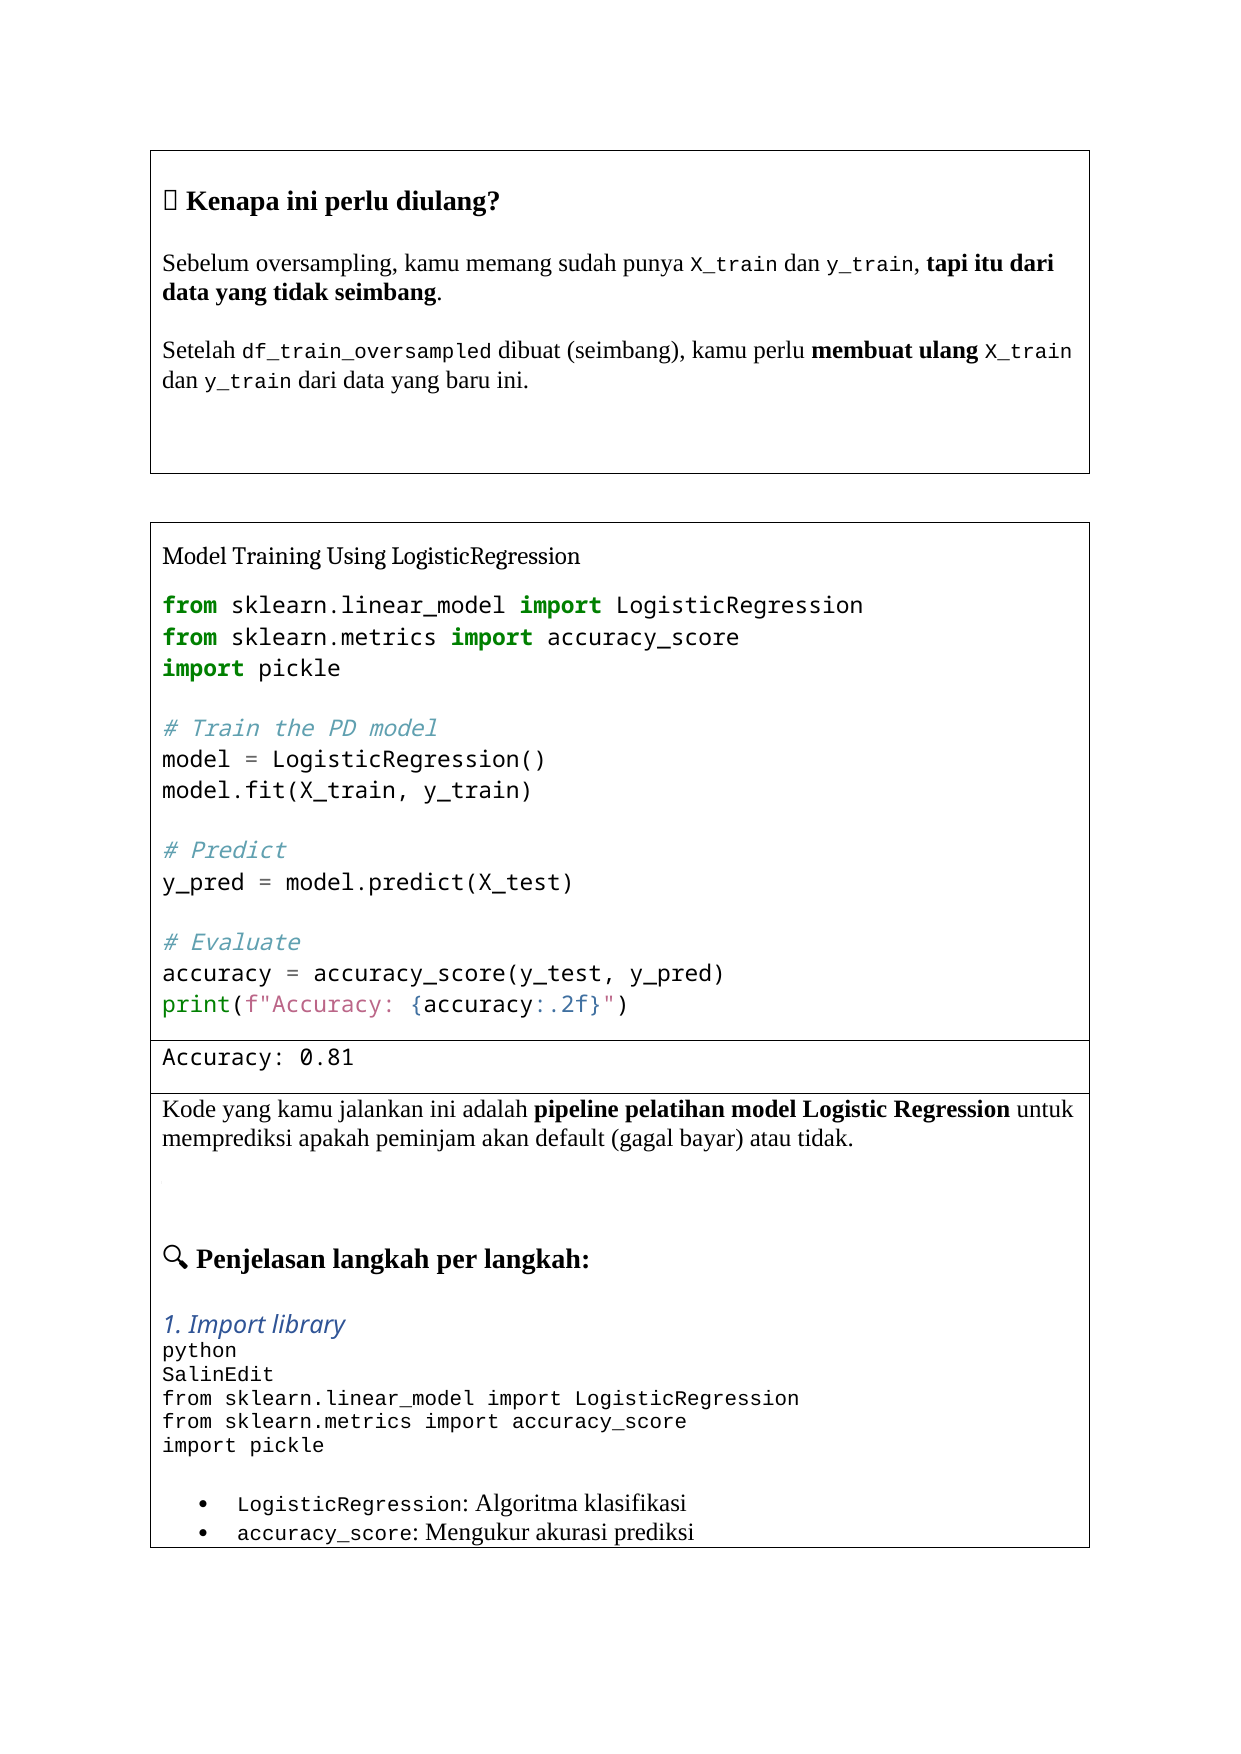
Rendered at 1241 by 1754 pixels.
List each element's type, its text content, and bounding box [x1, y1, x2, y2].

table_cell Accuracy: 0.81 [151, 1041, 1089, 1093]
table_header Model Training Using LogisticRegression from sklearn.linear_model import LogisticRegression from sklearn.metrics import accuracy_score import pickle # Train the PD model model = LogisticRegression() model.fit(X_train, y_train) # Predict y_pred = model.predict(X_test) # Evaluate accuracy = accuracy_score(y_test, y_pred) print(f"Accuracy: {accuracy:.2f}") [151, 523, 1089, 1040]
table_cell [151, 1094, 1089, 1547]
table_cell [151, 151, 1089, 473]
